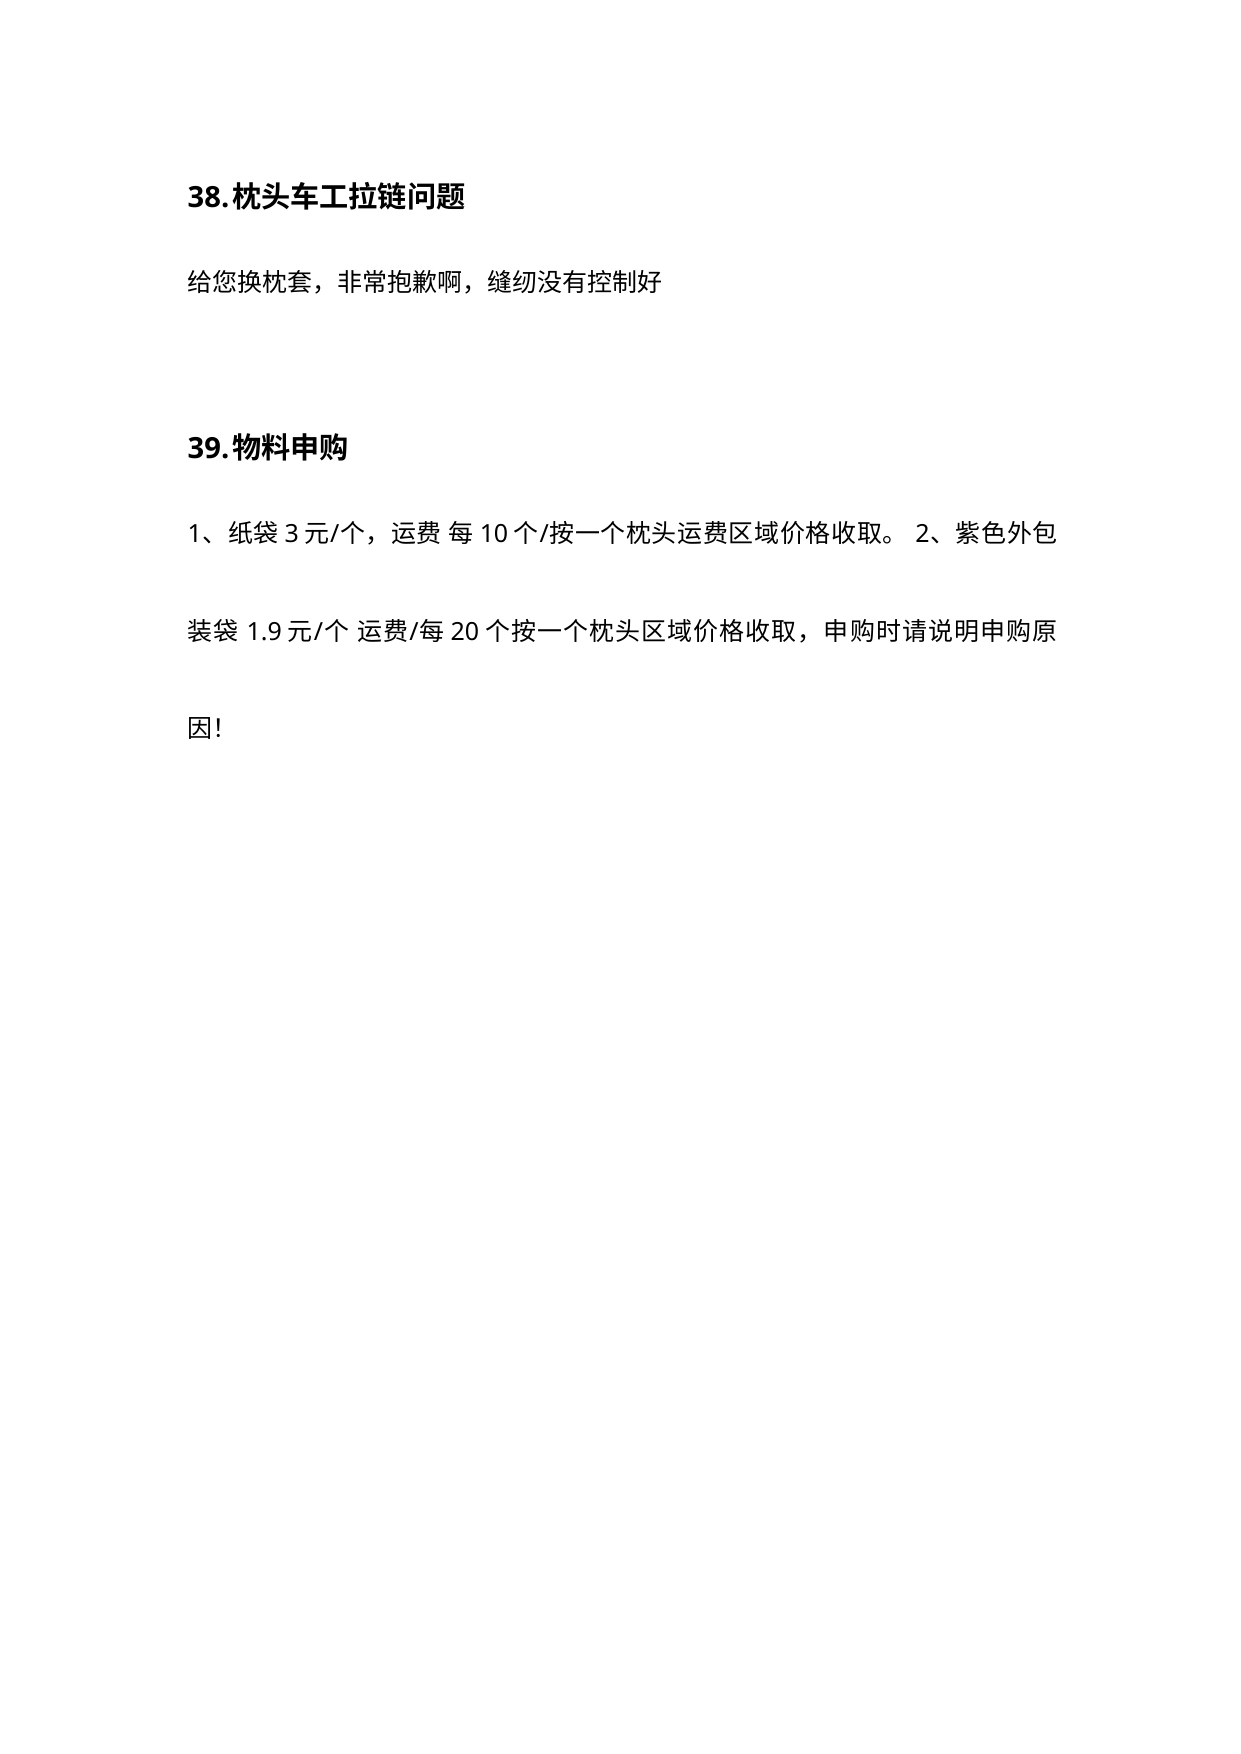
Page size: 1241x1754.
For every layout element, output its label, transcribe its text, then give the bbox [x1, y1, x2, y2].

list 1、纸袋3元/个，运费 每10个/按一个枕头运费区域价格收取。 2、紫色外包装袋 1.9元/个 运费/每20个按一个枕头区域价格收取，申购时请说明申购原因！ [187, 499, 1058, 759]
subtitle 枕头车工拉链问题 [187, 162, 1058, 227]
list 给您换枕套，非常抱歉啊，缝纫没有控制好 [187, 248, 1058, 313]
subtitle 物料申购 [187, 413, 1058, 478]
